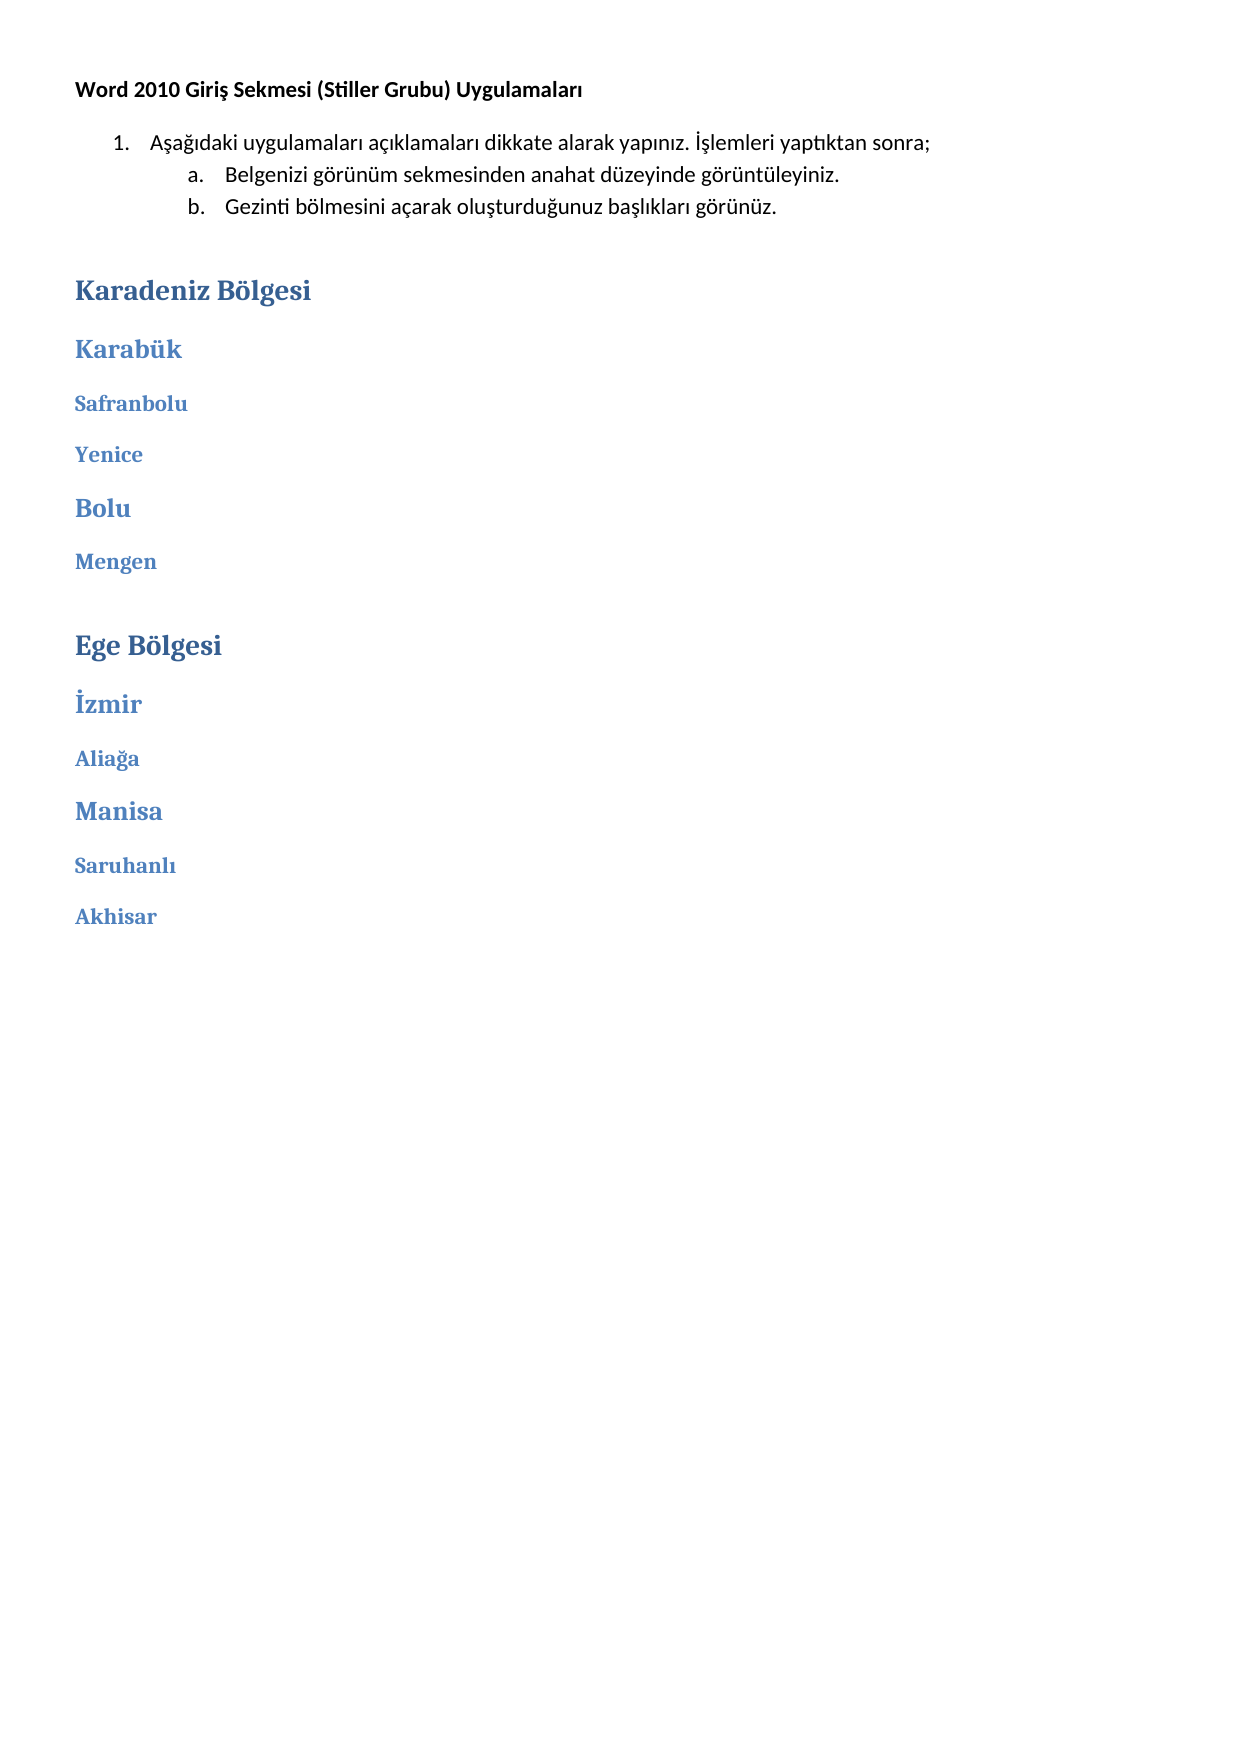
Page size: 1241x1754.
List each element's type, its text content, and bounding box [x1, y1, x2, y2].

subtitle Akhisar [75, 904, 1165, 930]
subtitle Saruhanlı [75, 853, 1165, 879]
text Word 2010 Giriş Sekmesi (Stiller Grubu) Uygulamaları [75, 75, 1165, 103]
subtitle Ege Bölgesi [75, 629, 1165, 663]
subtitle Karabük [75, 334, 1165, 365]
subtitle Karadeniz Bölgesi [75, 274, 1165, 308]
list Belgenizi görünüm sekmesinden anahat düzeyinde görüntüleyiniz. [187, 160, 1165, 188]
list Gezinti bölmesini açarak oluşturduğunuz başlıkları görünüz. [187, 192, 1165, 220]
subtitle Bolu [75, 493, 1165, 524]
subtitle İzmir [75, 689, 1165, 720]
subtitle Aliağa [75, 745, 1165, 772]
subtitle Manisa [75, 796, 1165, 827]
subtitle Yenice [75, 442, 1165, 468]
subtitle Safranbolu [75, 391, 1165, 417]
subtitle Mengen [75, 549, 1165, 576]
list Aşağıdaki uygulamaları açıklamaları dikkate alarak yapınız. İşlemleri yaptıktan sonra; [112, 128, 1165, 156]
